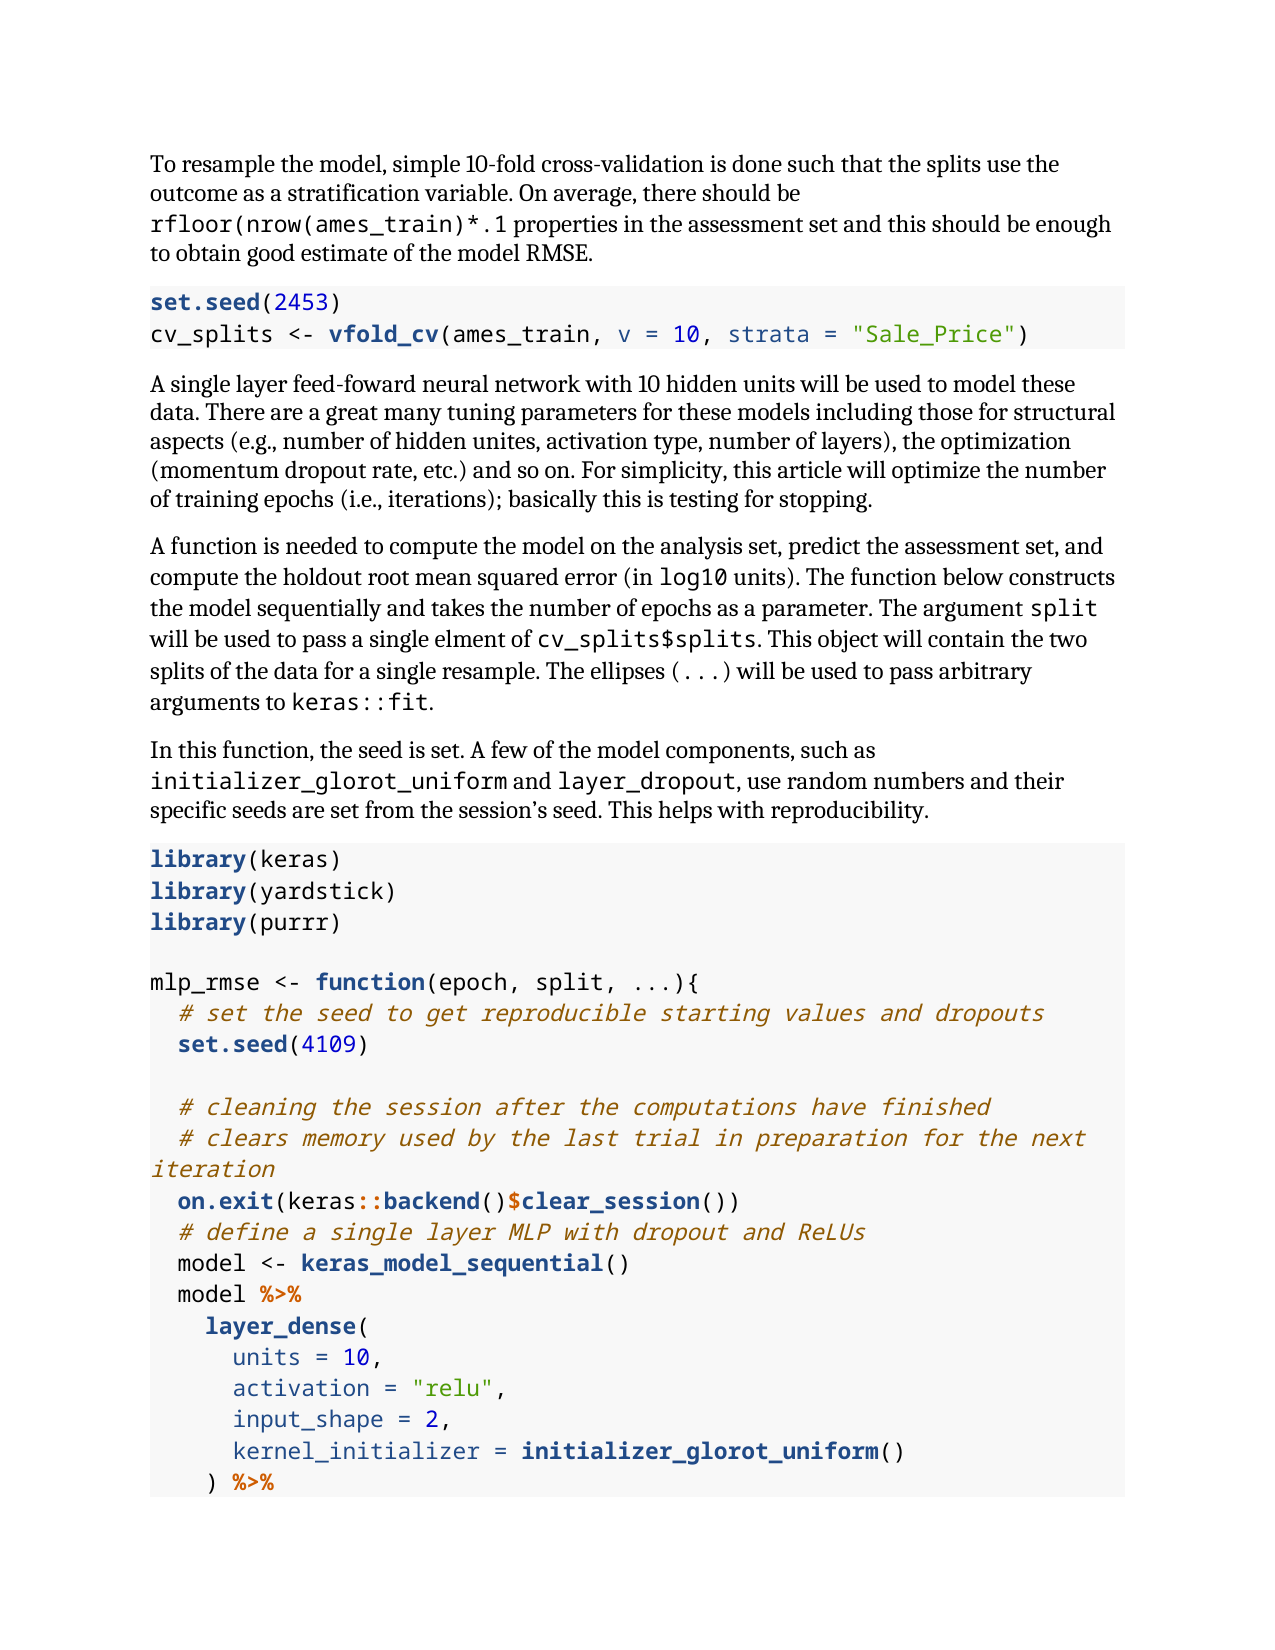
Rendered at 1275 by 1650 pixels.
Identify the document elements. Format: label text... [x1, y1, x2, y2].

text A single layer feed-foward neural network with 10 hidden units will be used to model these data. There are a great many tuning parameters for these models including those for structural aspects (e.g., number of hidden unites, activation type, number of layers), the optimization (momentum dropout rate, etc.) and so on. For simplicity, this article will optimize the number of training epochs (i.e., iterations); basically this is testing for stopping. [150, 369, 1125, 513]
text In this function, the seed is set. A few of the model components, such as initializer_glorot_uniform and layer_dropout, use random numbers and their specific seeds are set from the session’s seed. This helps with reproducibility. [150, 736, 1125, 824]
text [150, 843, 1125, 1497]
text A function is needed to compute the model on the analysis set, predict the assessment set, and compute the holdout root mean squared error (in log10 units). The function below constructs the model sequentially and takes the number of epochs as a parameter. The argument split will be used to pass a single elment of cv_splits$splits. This object will contain the two splits of the data for a single resample. The ellipses (...) will be used to pass arbitrary arguments to keras::fit. [150, 532, 1125, 717]
text To resample the model, simple 10-fold cross-validation is done such that the splits use the outcome as a stratification variable. On average, there should be rfloor(nrow(ames_train)*.1 properties in the assessment set and this should be enough to obtain good estimate of the model RMSE. [150, 150, 1125, 267]
text set.seed(2453) cv_splits <- vfold_cv(ames_train, v = 10, strata = "Sale_Price") [150, 286, 1125, 349]
